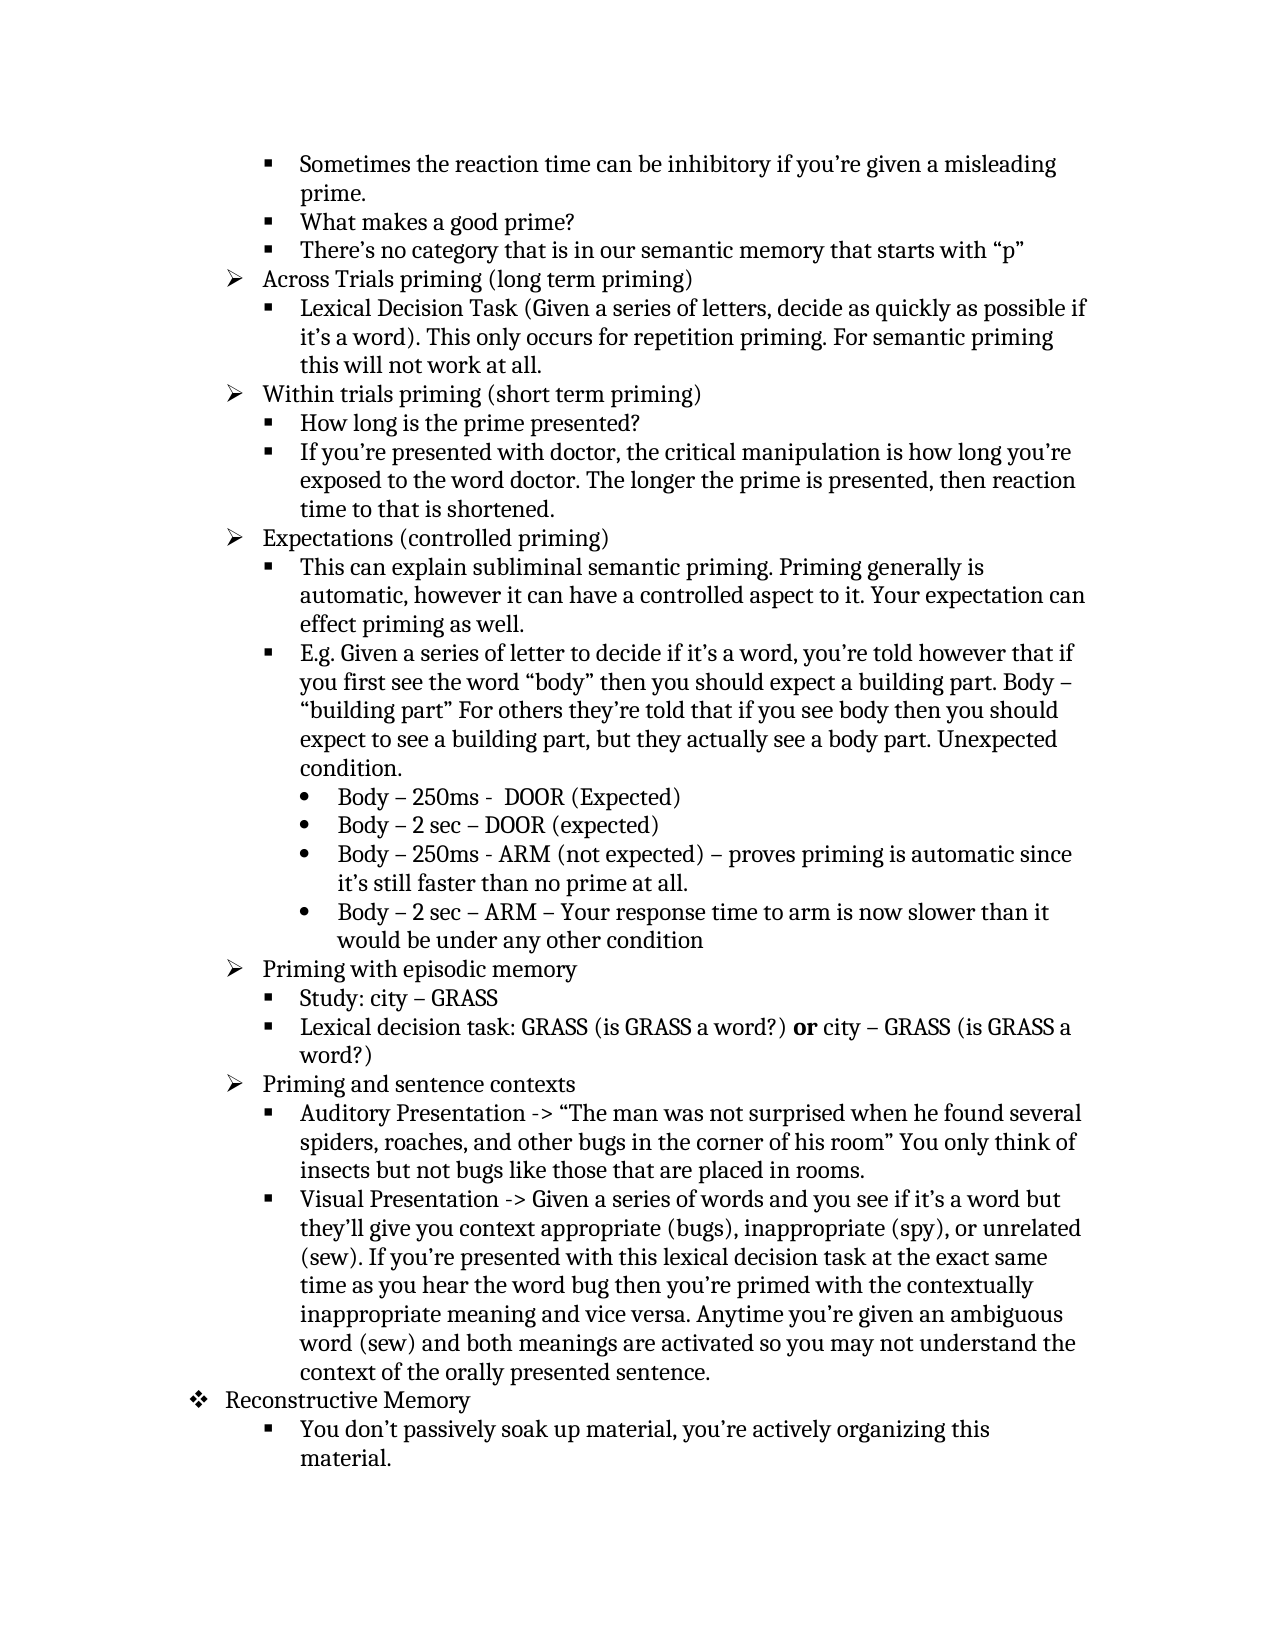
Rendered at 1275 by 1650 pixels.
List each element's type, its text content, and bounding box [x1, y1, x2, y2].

list Reconstructive Memory [187, 1386, 1087, 1415]
list Across Trials priming (long term priming) [225, 265, 1087, 294]
list Visual Presentation -> Given a series of words and you see if it’s a word but they’ll give you context appropriate (bugs), inappropriate (spy), or unrelated (sew). If you’re presented with this lexical decision task at the exact same time as you hear the word bug then you’re primed with the contextually inappropriate meaning and vice versa. Anytime you’re given an ambiguous word (sew) and both meanings are activated so you may not understand the context of the orally presented sentence. [262, 1185, 1087, 1386]
list Auditory Presentation -> “The man was not surprised when he found several spiders, roaches, and other bugs in the corner of his room” You only think of insects but not bugs like those that are placed in rooms. [262, 1099, 1087, 1185]
list Sometimes the reaction time can be inhibitory if you’re given a misleading prime. [262, 150, 1087, 207]
list If you’re presented with doctor, the critical manipulation is how long you’re exposed to the word doctor. The longer the prime is presented, then reaction time to that is shortened. [262, 437, 1087, 524]
list Body – 250ms - ARM (not expected) – proves priming is automatic since it’s still faster than no prime at all. [300, 840, 1087, 897]
list E.g. Given a series of letter to decide if it’s a word, you’re told however that if you first see the word “body” then you should expect a building part. Body – “building part” For others they’re told that if you see body then you should expect to see a building part, but they actually see a body part. Unexpected condition. [262, 639, 1087, 782]
list Expectations (controlled priming) [225, 524, 1087, 552]
list Priming with episodic memory [225, 955, 1087, 984]
list How long is the prime presented? [262, 409, 1087, 437]
list Lexical decision task: GRASS (is GRASS a word?) or city – GRASS (is GRASS a word?) [262, 1012, 1087, 1070]
list Within trials priming (short term priming) [225, 380, 1087, 409]
list Priming and sentence contexts [225, 1070, 1087, 1099]
list Lexical Decision Task (Given a series of letters, decide as quickly as possible if it’s a word). This only occurs for repetition priming. For semantic priming this will not work at all. [262, 294, 1087, 380]
list Body – 2 sec – DOOR (expected) [300, 811, 1087, 840]
list What makes a good prime? [262, 207, 1087, 236]
list There’s no category that is in our semantic memory that starts with “p” [262, 236, 1087, 265]
list Study: city – GRASS [262, 984, 1087, 1012]
list You don’t passively soak up material, you’re actively organizing this material. [262, 1415, 1087, 1472]
list This can explain subliminal semantic priming. Priming generally is automatic, however it can have a controlled aspect to it. Your expectation can effect priming as well. [262, 552, 1087, 639]
list Body – 2 sec – ARM – Your response time to arm is now slower than it would be under any other condition [300, 897, 1087, 955]
list Body – 250ms - DOOR (Expected) [300, 782, 1087, 811]
